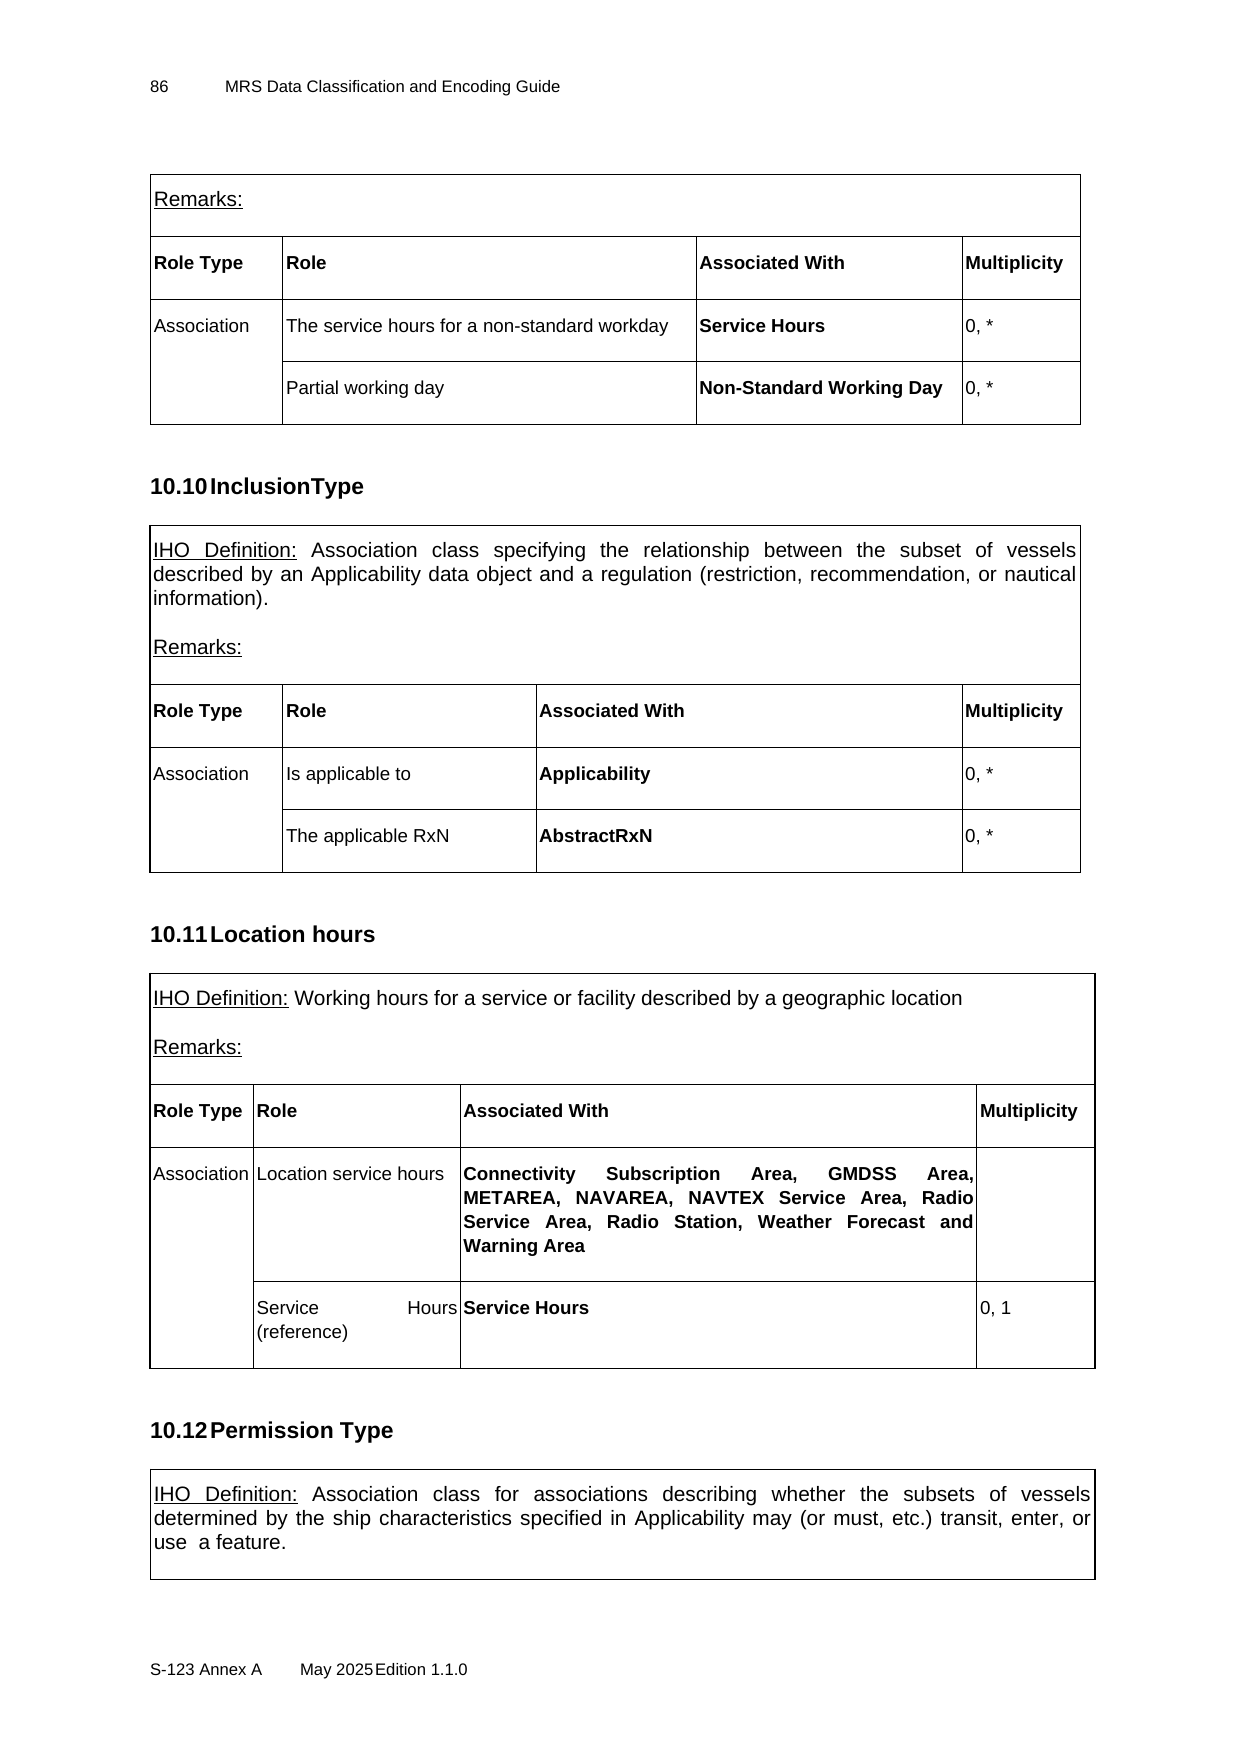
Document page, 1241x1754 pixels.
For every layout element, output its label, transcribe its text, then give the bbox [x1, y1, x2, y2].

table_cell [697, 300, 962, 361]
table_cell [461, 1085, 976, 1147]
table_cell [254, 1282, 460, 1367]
subtitle InclusionType [150, 474, 1090, 500]
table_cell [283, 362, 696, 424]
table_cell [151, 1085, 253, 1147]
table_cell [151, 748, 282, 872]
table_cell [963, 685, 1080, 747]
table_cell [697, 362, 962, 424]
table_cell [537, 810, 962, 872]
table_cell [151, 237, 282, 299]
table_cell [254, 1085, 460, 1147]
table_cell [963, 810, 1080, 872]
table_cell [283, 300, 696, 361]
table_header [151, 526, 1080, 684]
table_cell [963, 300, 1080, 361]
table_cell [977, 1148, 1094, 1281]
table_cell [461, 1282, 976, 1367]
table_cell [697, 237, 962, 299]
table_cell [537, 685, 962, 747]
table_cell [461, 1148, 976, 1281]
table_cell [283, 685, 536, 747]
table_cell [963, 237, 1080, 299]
subtitle Location hours [150, 922, 1090, 948]
subtitle Permission Type [150, 1417, 1090, 1443]
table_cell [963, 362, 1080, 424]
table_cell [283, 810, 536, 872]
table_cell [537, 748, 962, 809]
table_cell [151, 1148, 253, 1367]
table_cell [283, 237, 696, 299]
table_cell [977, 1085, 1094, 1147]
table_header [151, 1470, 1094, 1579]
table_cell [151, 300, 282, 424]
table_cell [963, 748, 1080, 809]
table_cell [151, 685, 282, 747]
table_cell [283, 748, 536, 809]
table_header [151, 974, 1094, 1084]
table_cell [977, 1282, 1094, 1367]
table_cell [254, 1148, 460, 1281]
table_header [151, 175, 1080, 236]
